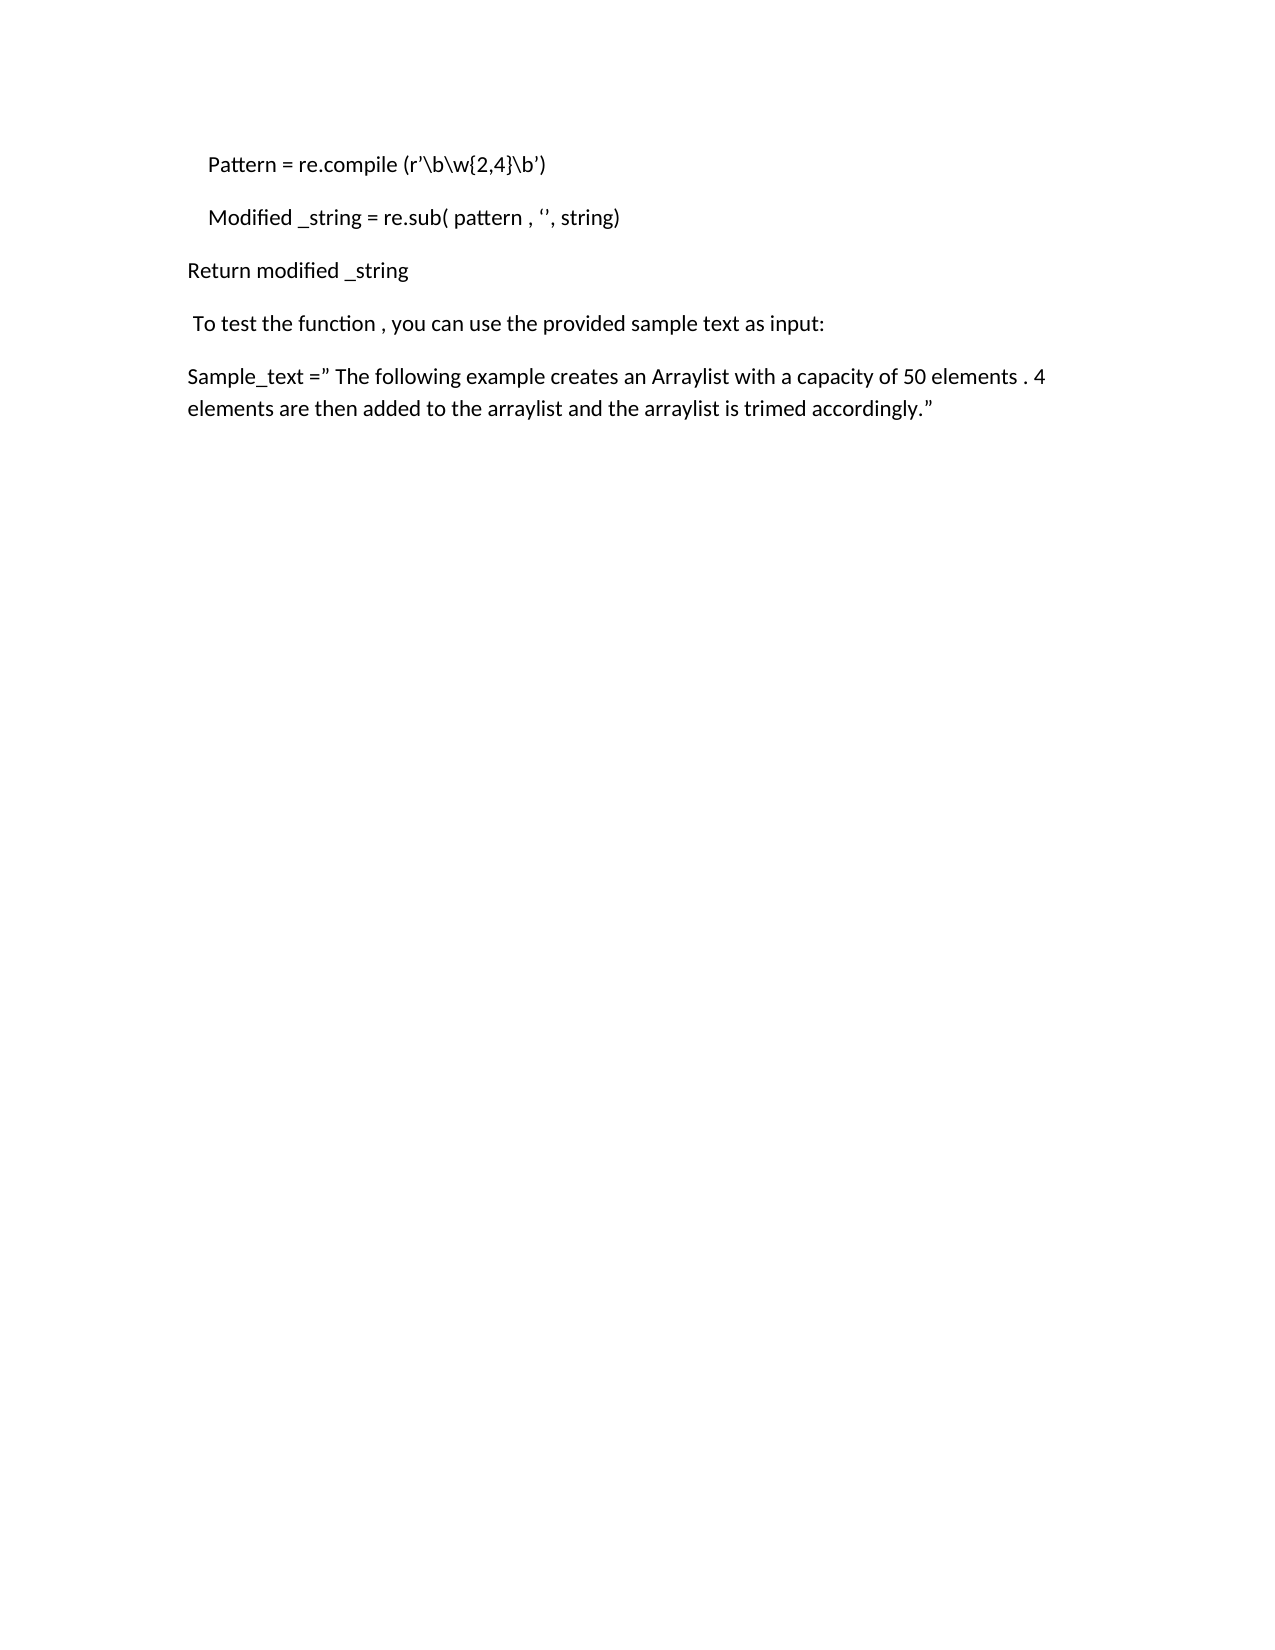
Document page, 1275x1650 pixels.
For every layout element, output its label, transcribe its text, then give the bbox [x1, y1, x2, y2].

text Sample_text =” The following example creates an Arraylist with a capacity of 50 elements . 4 elements are then added to the arraylist and the arraylist is trimed accordingly.” [187, 362, 1125, 422]
text Modified _string = re.sub( pattern , ‘’, string) [187, 203, 1125, 231]
text Return modified _string [187, 256, 1125, 284]
text Pattern = re.compile (r’\b\w{2,4}\b’) [187, 150, 1125, 178]
text To test the function , you can use the provided sample text as input: [187, 309, 1125, 337]
